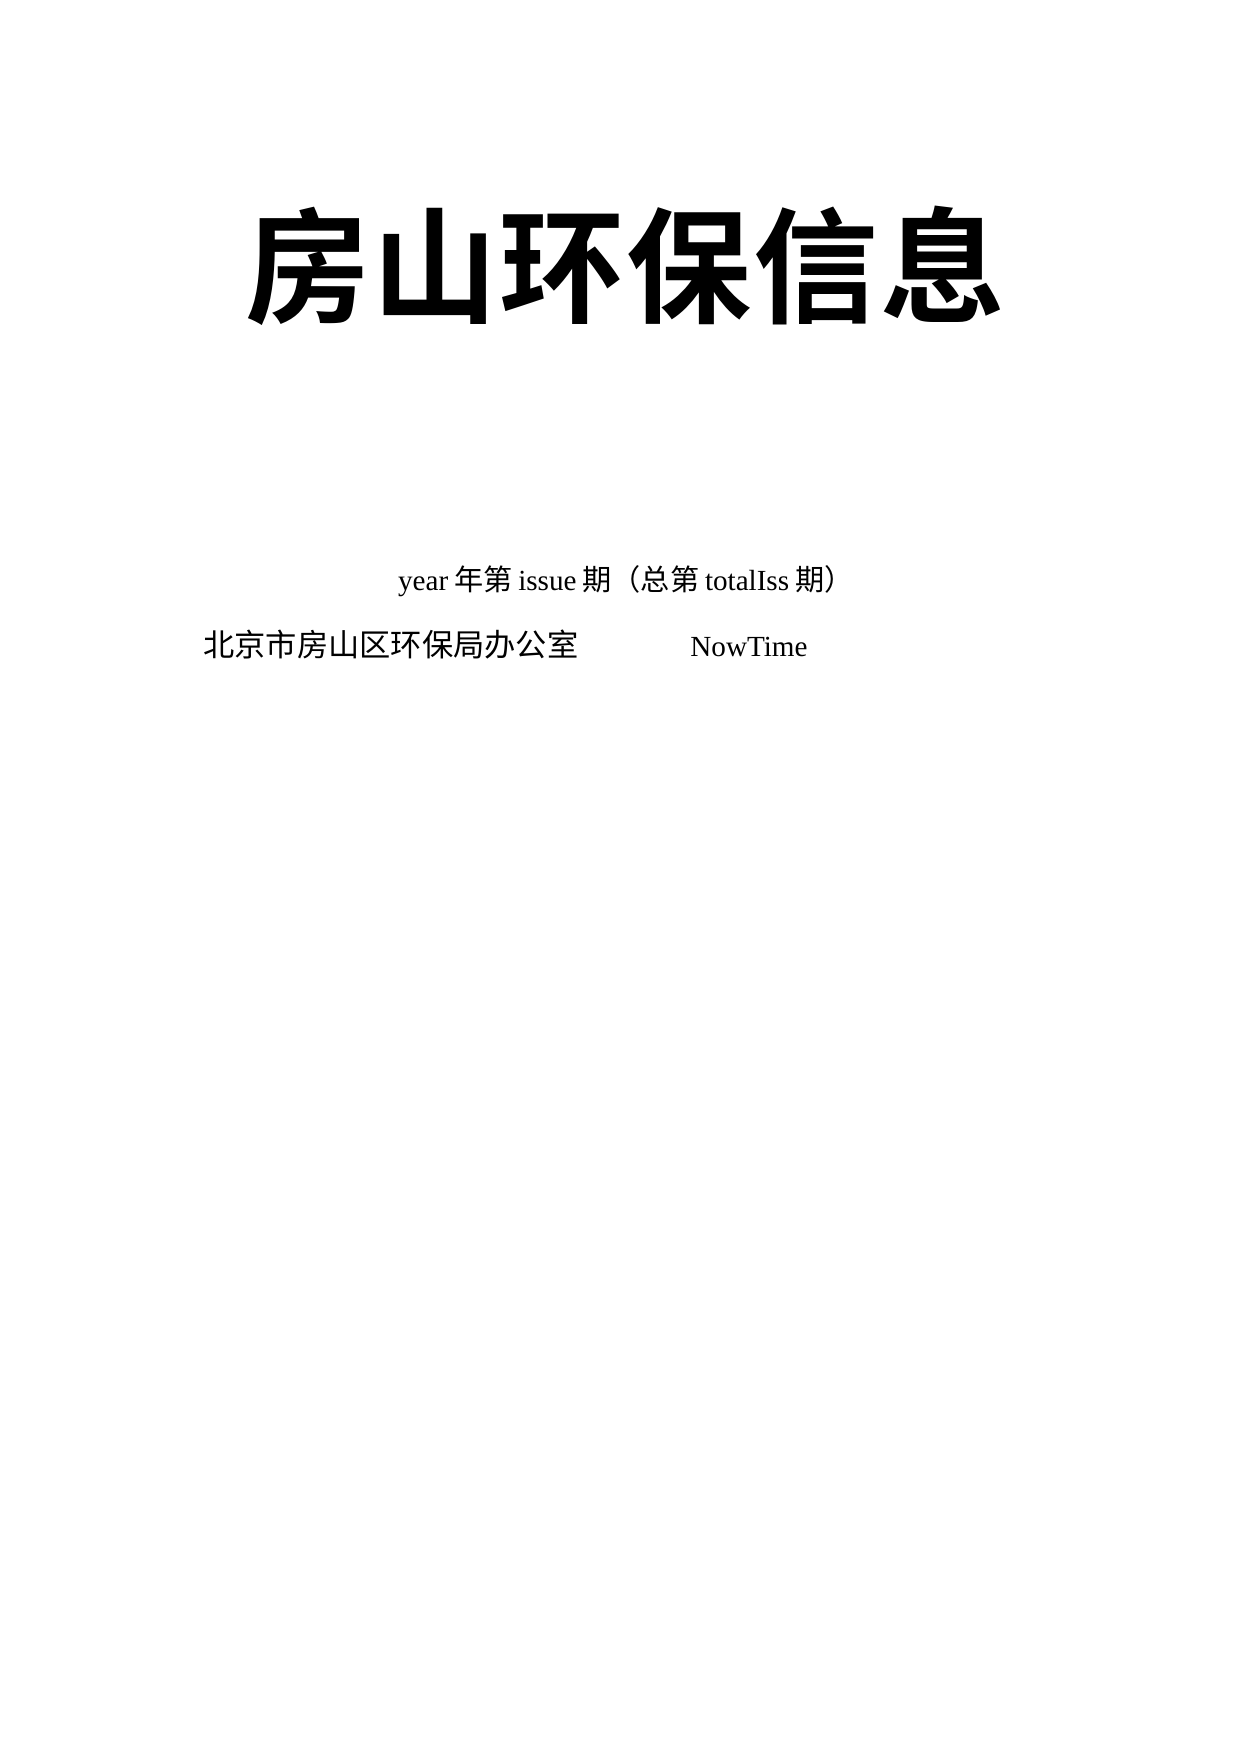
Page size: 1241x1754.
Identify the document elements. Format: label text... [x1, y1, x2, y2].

text year年第issue期（总第totalIss期） [187, 545, 1064, 610]
text 房山环保信息 [187, 162, 1064, 357]
text 北京市房山区环保局办公室 NowTime [187, 610, 1064, 675]
